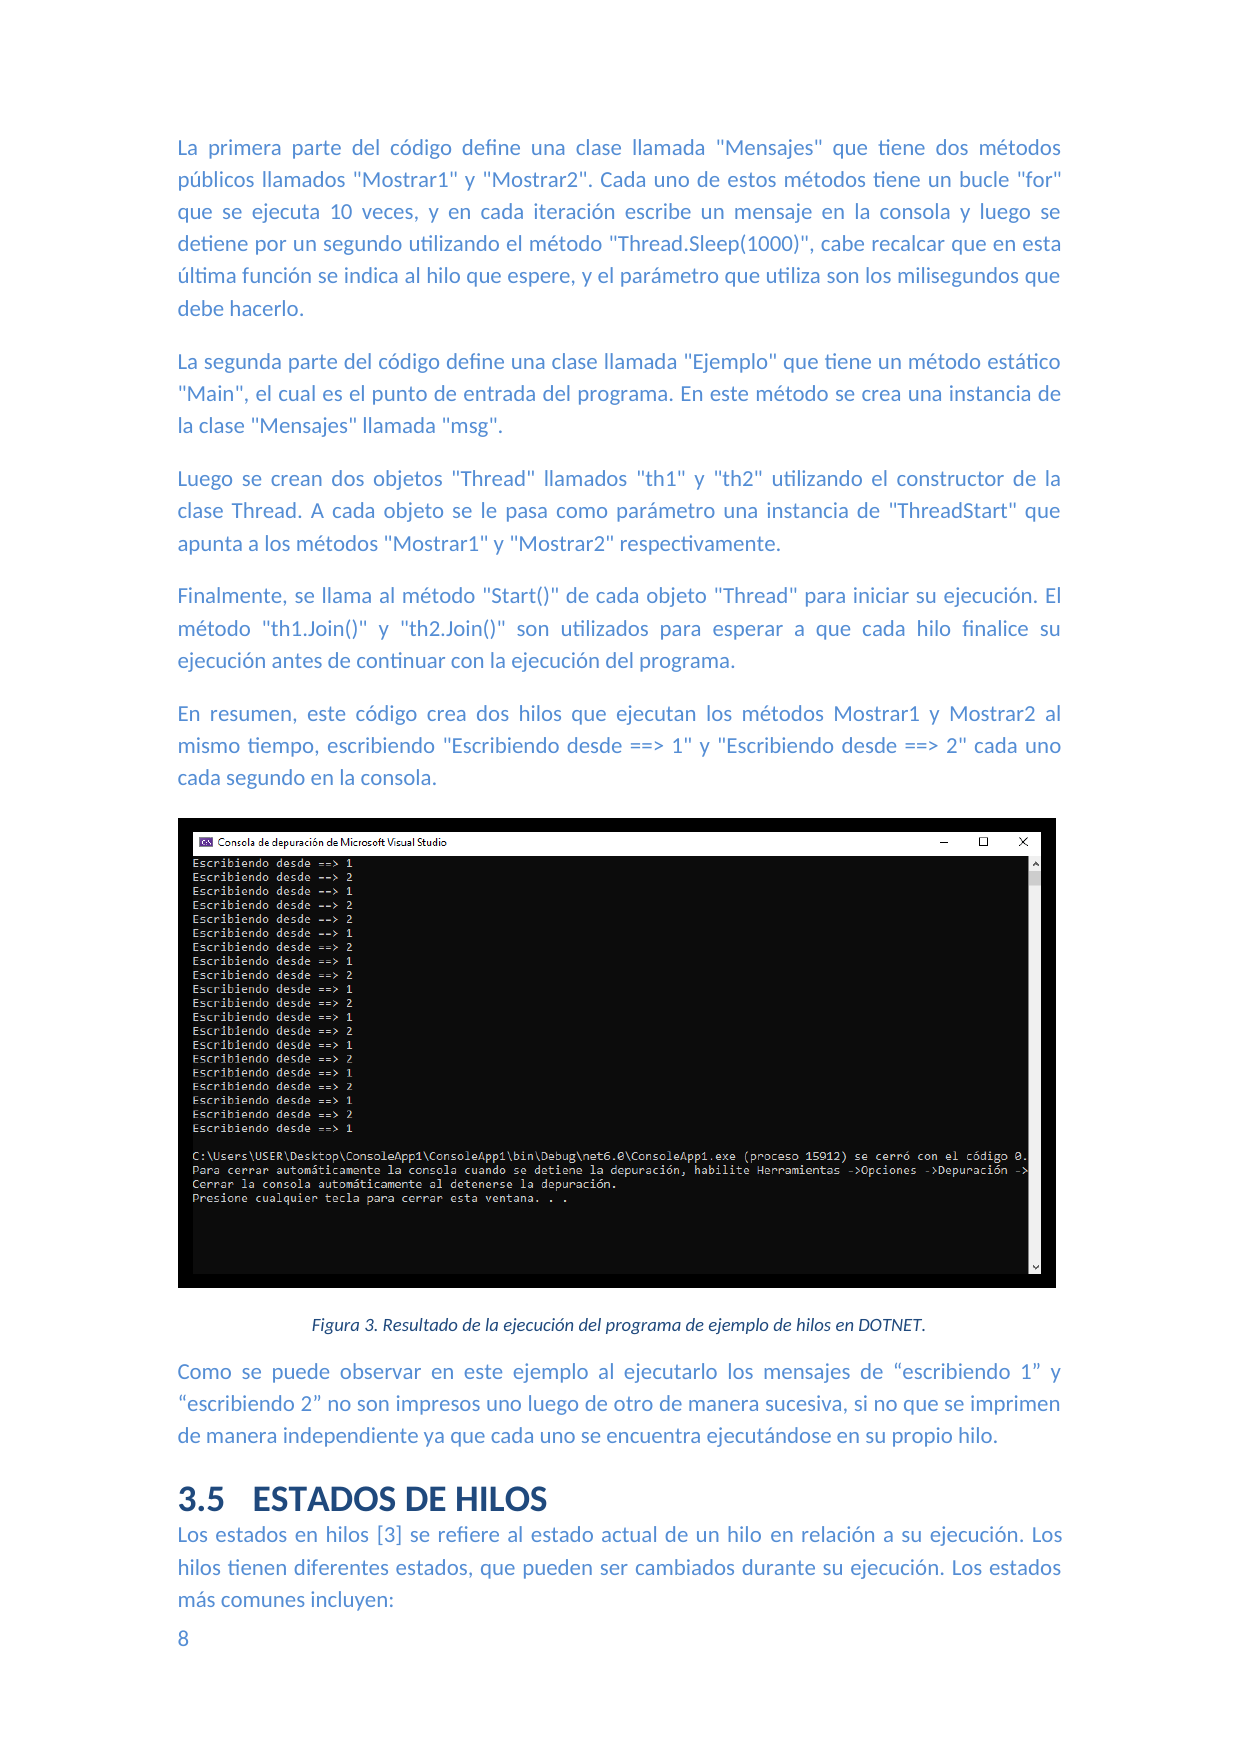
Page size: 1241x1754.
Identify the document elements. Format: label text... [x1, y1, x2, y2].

text Los estados en hilos se refiere al estado actual de un hilo en relación a su ejecución. Los hilos tienen diferentes estados, que pueden ser cambiados durante su ejecución. Los estados más comunes incluyen: [177, 1520, 1063, 1613]
picture [193, 832, 1041, 1274]
text Figura 3. Resultado de la ejecución del programa de ejemplo de hilos en DOTNET. [177, 1313, 1063, 1336]
text En resumen, este código crea dos hilos que ejecutan los métodos Mostrar1 y Mostrar2 al mismo tiempo, escribiendo "Escribiendo desde ==> 1" y "Escribiendo desde ==> 2" cada uno cada segundo en la consola. [177, 699, 1063, 791]
text Finalmente, se llama al método "Start()" de cada objeto "Thread" para iniciar su ejecución. El método "th1.Join()" y "th2.Join()" son utilizados para esperar a que cada hilo finalice su ejecución antes de continuar con la ejecución del programa. [177, 582, 1063, 674]
text La primera parte del código define una clase llamada "Mensajes" que tiene dos métodos públicos llamados "Mostrar1" y "Mostrar2". Cada uno de estos métodos tiene un bucle "for" que se ejecuta 10 veces, y en cada iteración escribe un mensaje en la consola y luego se detiene por un segundo utilizando el método "Thread.Sleep(1000)", cabe recalcar que en esta última función se indica al hilo que espere, y el parámetro que utiliza son los milisegundos que debe hacerlo. [177, 133, 1063, 322]
text Como se puede observar en este ejemplo al ejecutarlo los mensajes de “escribiendo 1” y “escribiendo 2” no son impresos uno luego de otro de manera sucesiva, si no que se imprimen de manera independiente ya que cada uno se encuentra ejecutándose en su propio hilo. [177, 1357, 1063, 1449]
text Luego se crean dos objetos "Thread" llamados "th1" y "th2" utilizando el constructor de la clase Thread. A cada objeto se le pasa como parámetro una instancia de "ThreadStart" que apunta a los métodos "Mostrar1" y "Mostrar2" respectivamente. [177, 464, 1063, 557]
text La segunda parte del código define una clase llamada "Ejemplo" que tiene un método estático "Main", el cual es el punto de entrada del programa. En este método se crea una instancia de la clase "Mensajes" llamada "msg". [177, 347, 1063, 439]
subtitle ESTADOS DE HILOS [177, 1474, 1063, 1520]
